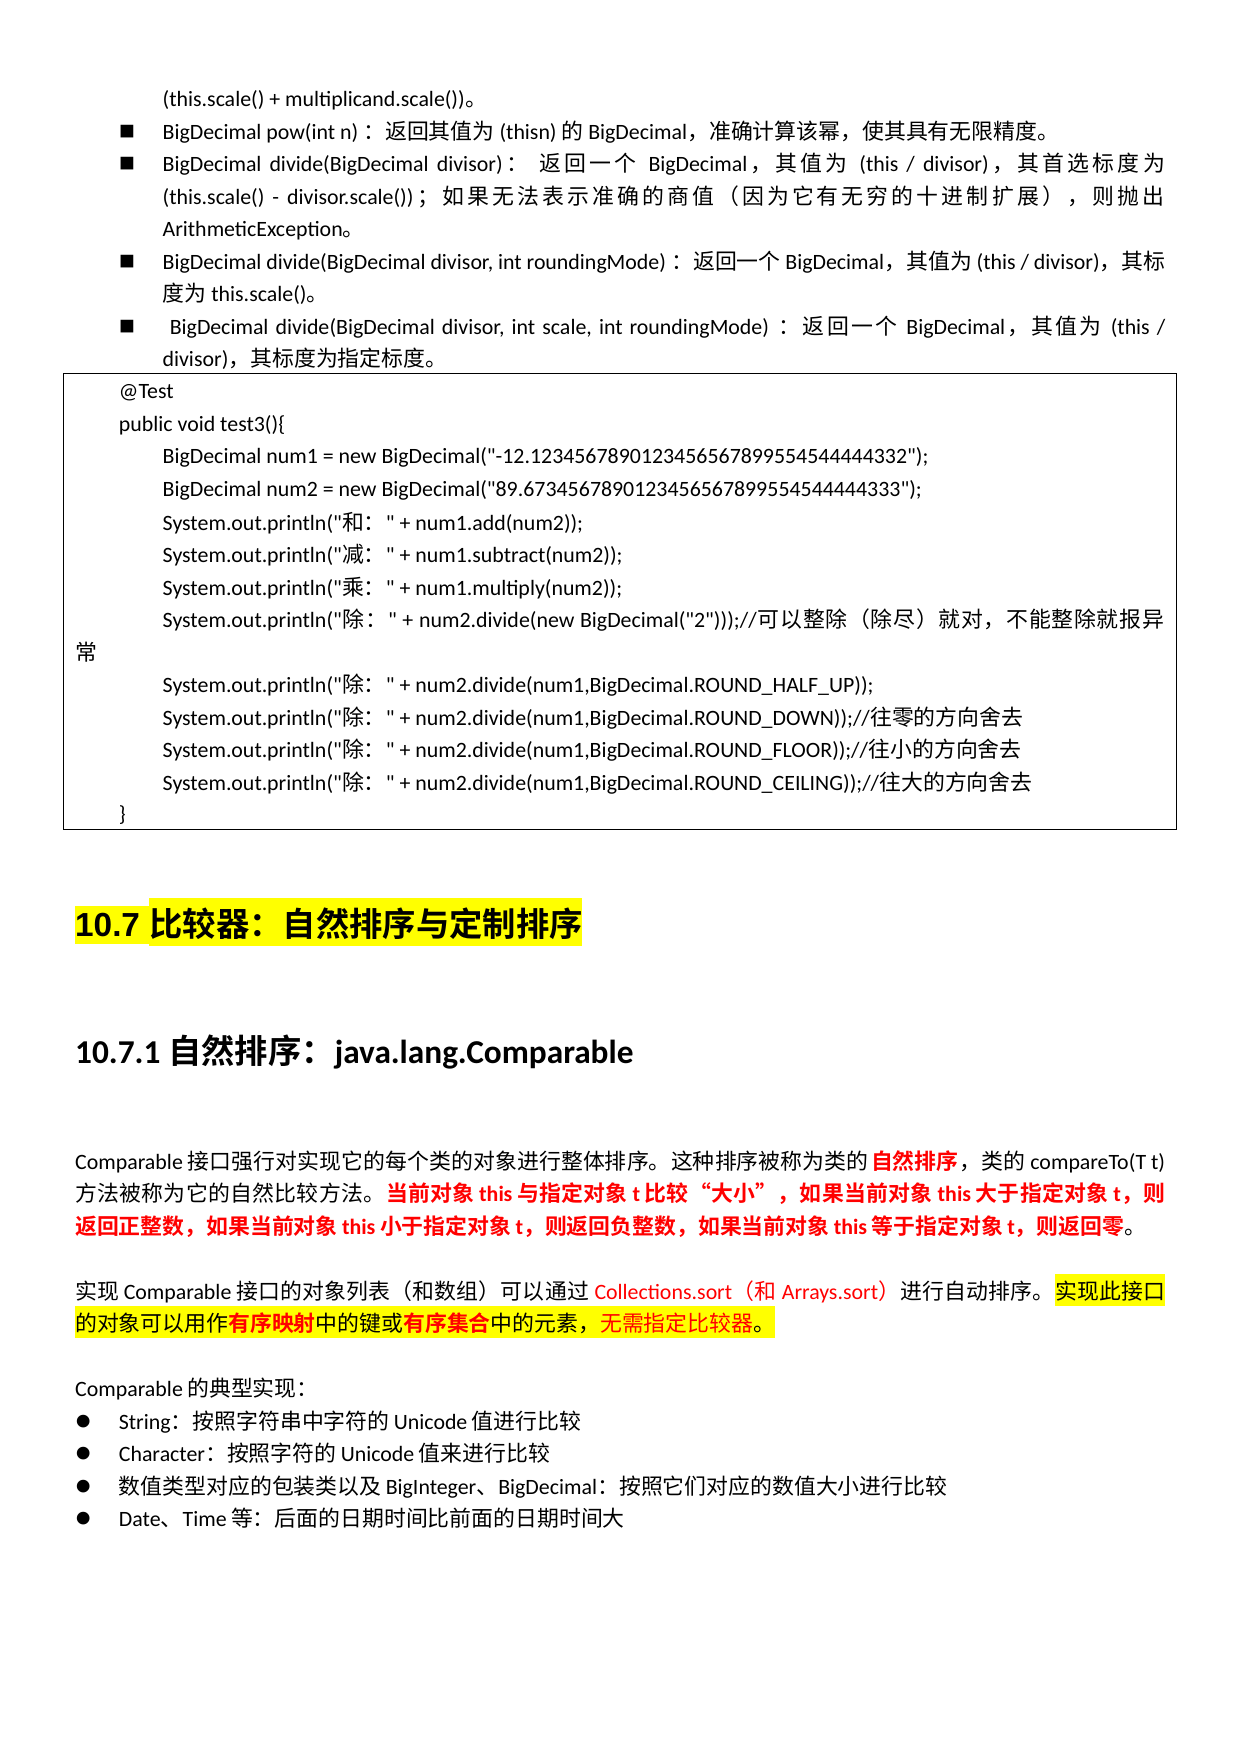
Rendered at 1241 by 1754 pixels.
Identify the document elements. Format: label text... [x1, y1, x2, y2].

list Date、Time等：后面的日期时间比前面的日期时间大 [75, 1501, 1165, 1533]
list BigDecimal divide(BigDecimal divisor)： 返回一个 BigDecimal，其值为 (this / divisor)，其首选标度为 (this.scale() - divisor.scale())；如果无法表示准确的商值（因为它有无穷的十进制扩展），则抛出 ArithmeticException。 [119, 146, 1165, 243]
subtitle 10.7.1 自然排序：java.lang.Comparable [75, 1017, 1165, 1082]
list 数值类型对应的包装类以及BigInteger、BigDecimal：按照它们对应的数值大小进行比较 [75, 1468, 1165, 1501]
list BigDecimal pow(int n) ：返回其值为 (thisn) 的 BigDecimal，准确计算该幂，使其具有无限精度。 [119, 113, 1165, 146]
subtitle 10.7 比较器：自然排序与定制排序 [75, 890, 1165, 955]
list String：按照字符串中字符的Unicode值进行比较 [75, 1403, 1165, 1436]
list BigDecimal multiply(BigDecimal multiplicand)：返回一个 BigDecimal，其值为 (this × multiplicand)，其标度为 (this.scale() + multiplicand.scale())。 [119, 81, 1165, 113]
list Character：按照字符的Unicode值来进行比较 [75, 1436, 1165, 1468]
text Comparable的典型实现： [75, 1371, 1165, 1403]
table_header @Test public void test3(){ BigDecimal num1 = new BigDecimal("-12.1234567890123456567899554544444332"); BigDecimal num2 = new BigDecimal("89.6734567890123456567899554544444333"); System.out.println("和：" + num1.add(num2)); System.out.println("减：" + num1.subtract(num2)); System.out.println("乘：" + num1.multiply(num2)); System.out.println("除：" + num2.divide(new BigDecimal("2")));//可以整除（除尽）就对，不能整除就报异常 System.out.println("除：" + num2.divide(num1,BigDecimal.ROUND_HALF_UP)); System.out.println("除：" + num2.divide(num1,BigDecimal.ROUND_DOWN));//往零的方向舍去 System.out.println("除：" + num2.divide(num1,BigDecimal.ROUND_FLOOR));//往小的方向舍去 System.out.println("除：" + num2.divide(num1,BigDecimal.ROUND_CEILING));//往大的方向舍去 } [64, 374, 1176, 829]
text 实现Comparable接口的对象列表（和数组）可以通过 Collections.sort（和 Arrays.sort）进行自动排序。实现此接口的对象可以用作有序映射中的键或有序集合中的元素，无需指定比较器。 [75, 1273, 1165, 1338]
text Comparable接口强行对实现它的每个类的对象进行整体排序。这种排序被称为类的自然排序，类的 compareTo(T t) 方法被称为它的自然比较方法。当前对象this与指定对象t比较“大小”，如果当前对象this大于指定对象t，则返回正整数，如果当前对象this小于指定对象t，则返回负整数，如果当前对象this等于指定对象t，则返回零。 [75, 1143, 1165, 1241]
list BigDecimal divide(BigDecimal divisor, int scale, int roundingMode) ：返回一个 BigDecimal，其值为 (this / divisor)，其标度为指定标度。 [119, 308, 1165, 373]
list BigDecimal divide(BigDecimal divisor, int roundingMode) ：返回一个 BigDecimal，其值为 (this / divisor)，其标度为 this.scale()。 [119, 243, 1165, 308]
